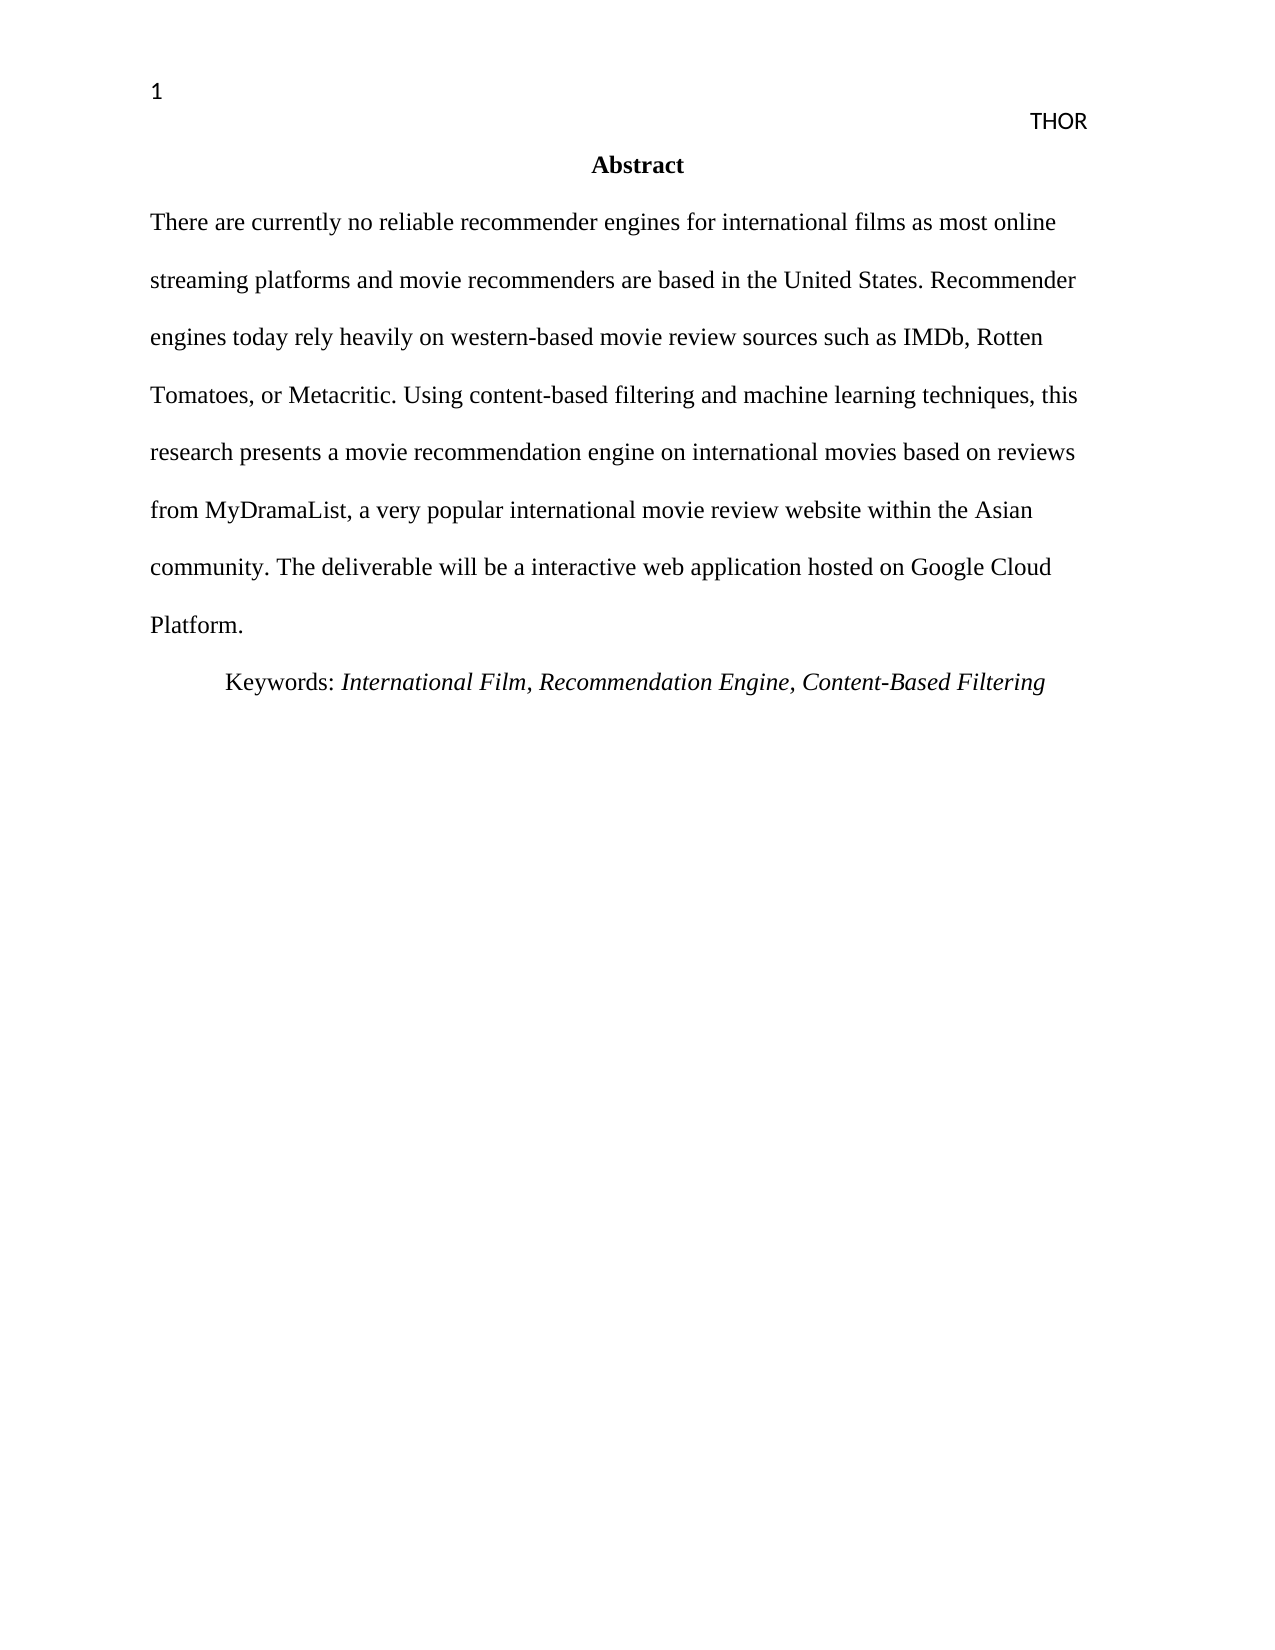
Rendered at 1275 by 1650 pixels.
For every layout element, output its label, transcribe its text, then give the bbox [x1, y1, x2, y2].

text Keywords: International Film, Recommendation Engine, Content-Based Filtering [150, 667, 1125, 696]
text There are currently no reliable recommender engines for international films as most online streaming platforms and movie recommenders are based in the United States. Recommender engines today rely heavily on western-based movie review sources such as IMDb, Rotten Tomatoes, or Metacritic. Using content-based filtering and machine learning techniques, this research presents a movie recommendation engine on international movies based on reviews from MyDramaList, a very popular international movie review website within the Asian community. The deliverable will be a interactive web application hosted on Google Cloud Platform. [150, 207, 1125, 639]
text Abstract [150, 150, 1125, 179]
